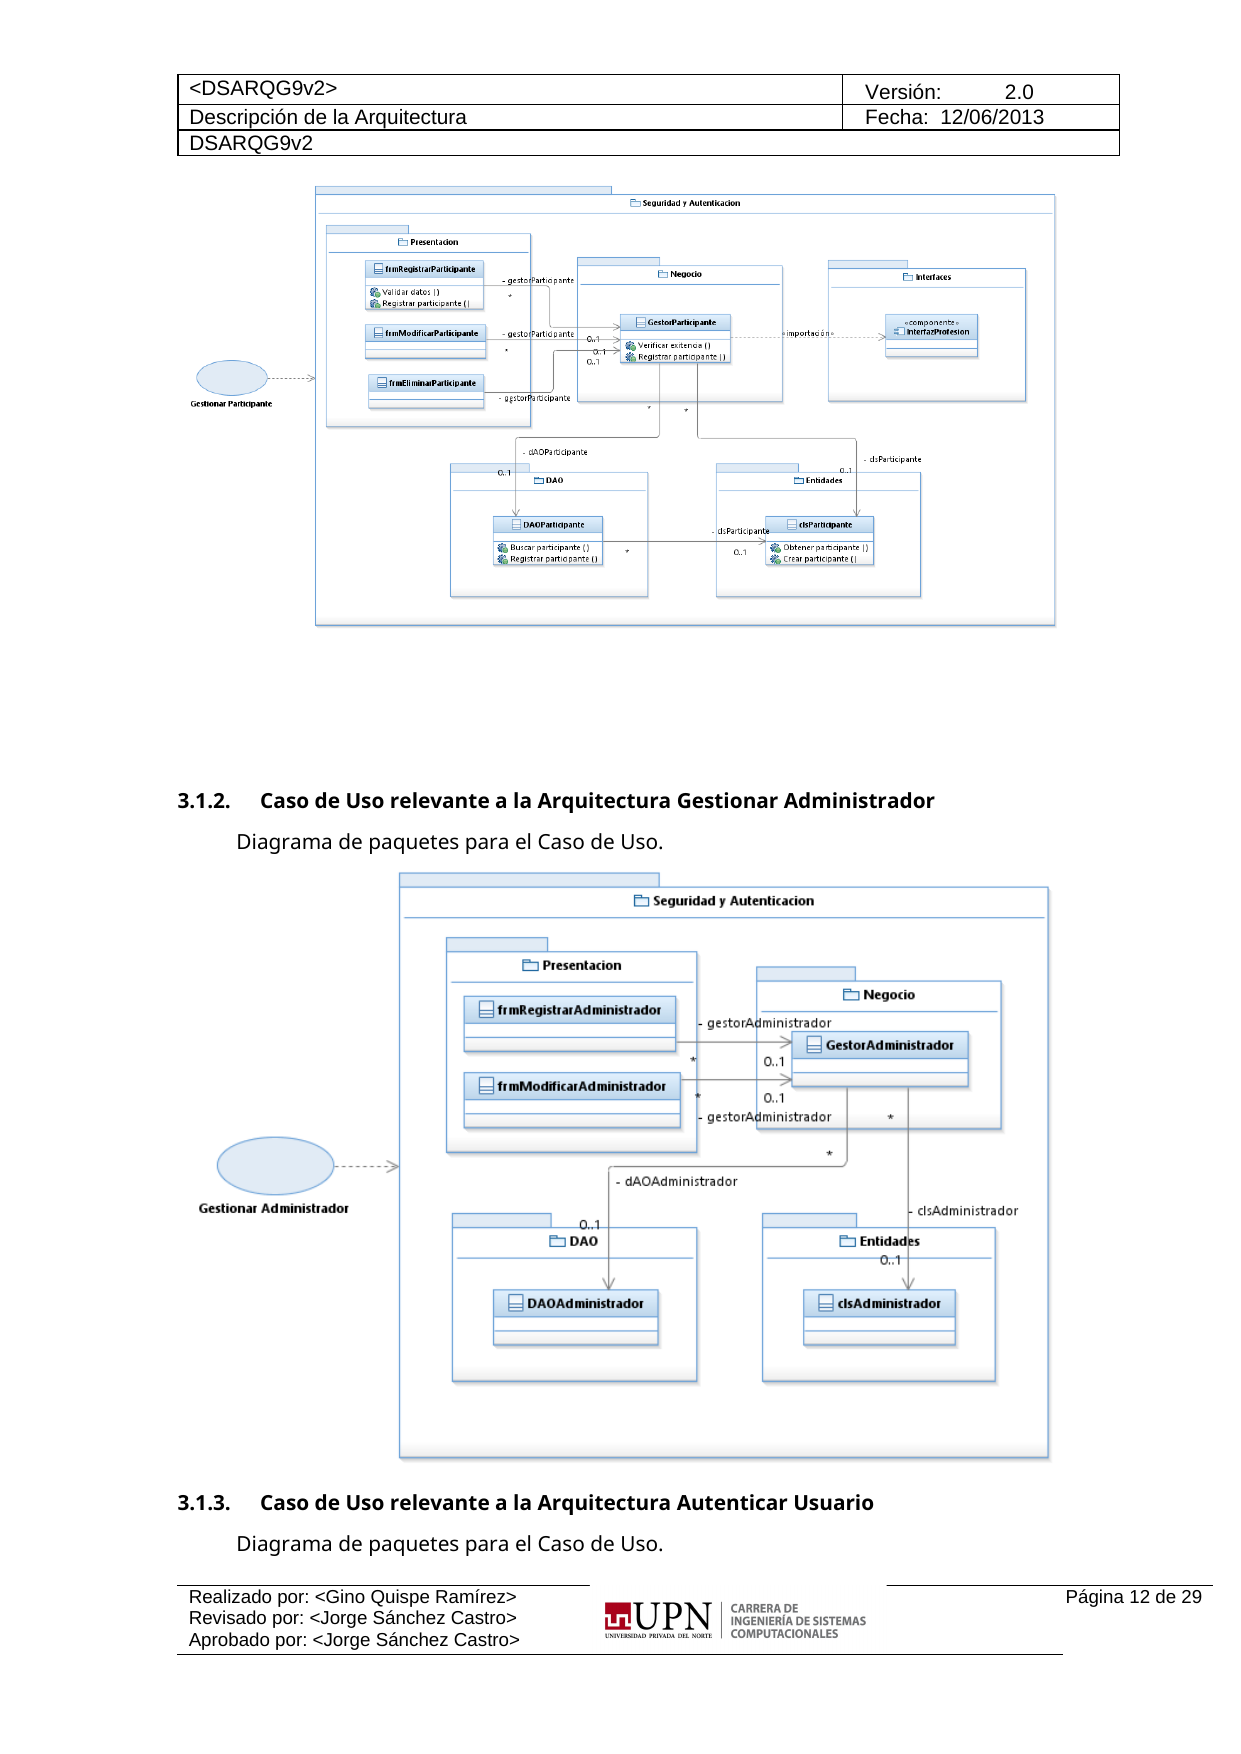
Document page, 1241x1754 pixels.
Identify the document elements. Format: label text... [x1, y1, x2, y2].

picture [177, 862, 1063, 1476]
text Caso de Uso relevante a la Arquitectura Autenticar Usuario [177, 1488, 1063, 1517]
text Diagrama de paquetes para el Caso de Uso. [236, 827, 1063, 856]
text Diagrama de paquetes para el Caso de Uso. [236, 1529, 1063, 1558]
picture [589, 1585, 887, 1654]
text Caso de Uso relevante a la Arquitectura Gestionar Administrador [177, 787, 1063, 815]
picture [177, 180, 1063, 636]
